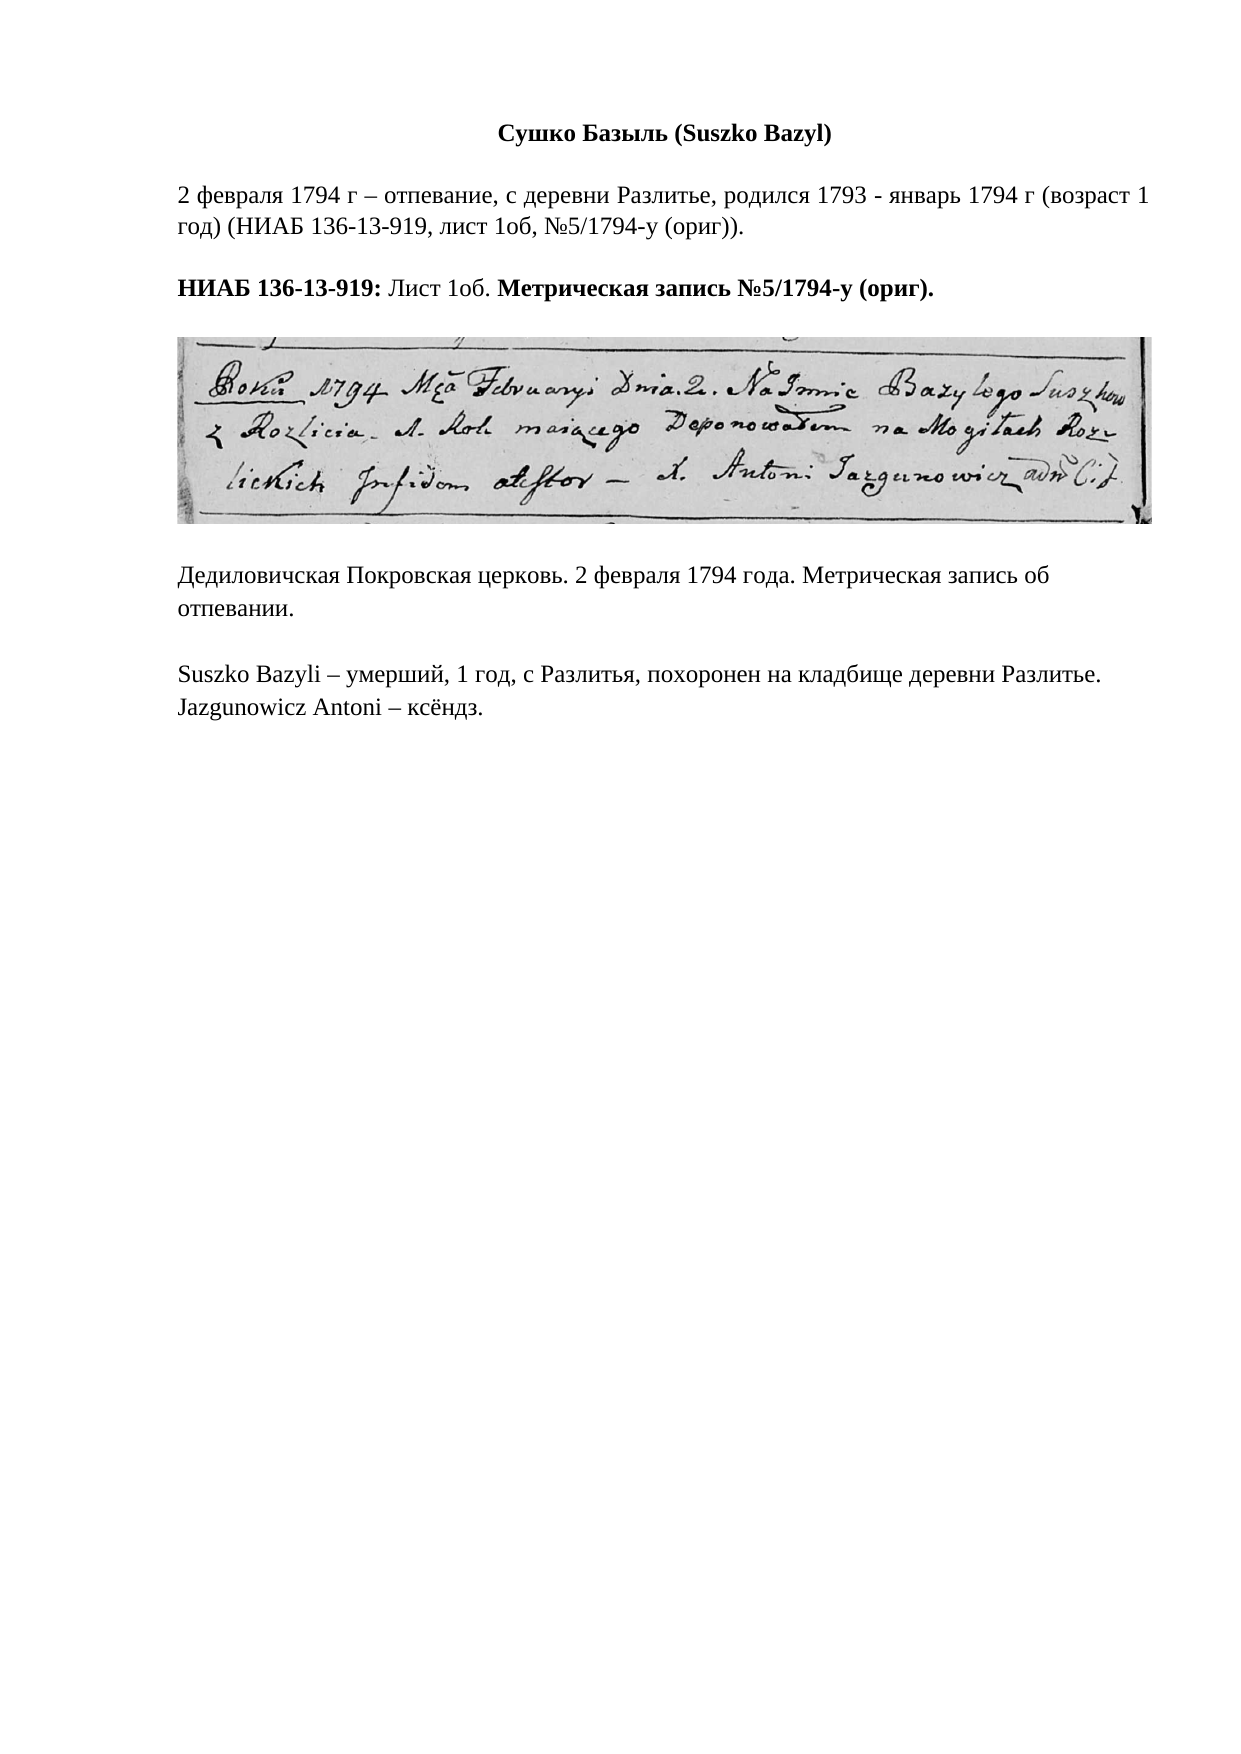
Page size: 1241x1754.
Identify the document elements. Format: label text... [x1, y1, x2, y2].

text Сушко Базыль (Suszko Bazyl) [177, 118, 1152, 147]
picture [177, 337, 1152, 524]
text Дедиловичская Покровская церковь. 2 февраля 1794 года. Метрическая запись об отпевании. [177, 560, 1152, 622]
text НИАБ 136-13-919: Лист 1об. Метрическая запись №5/1794-у (ориг). [177, 273, 1152, 302]
text Jazgunowicz Antoni – ксёндз. [177, 692, 1152, 721]
text 2 февраля 1794 г – отпевание, с деревни Разлитье, родился 1793 - январь 1794 г (возраст 1 год) (НИАБ 136-13-919, лист 1об, №5/1794-у (ориг)). [177, 180, 1152, 240]
text Suszko Bazyli – умерший, 1 год, с Разлитья, похоронен на кладбище деревни Разлитье. [177, 659, 1152, 688]
